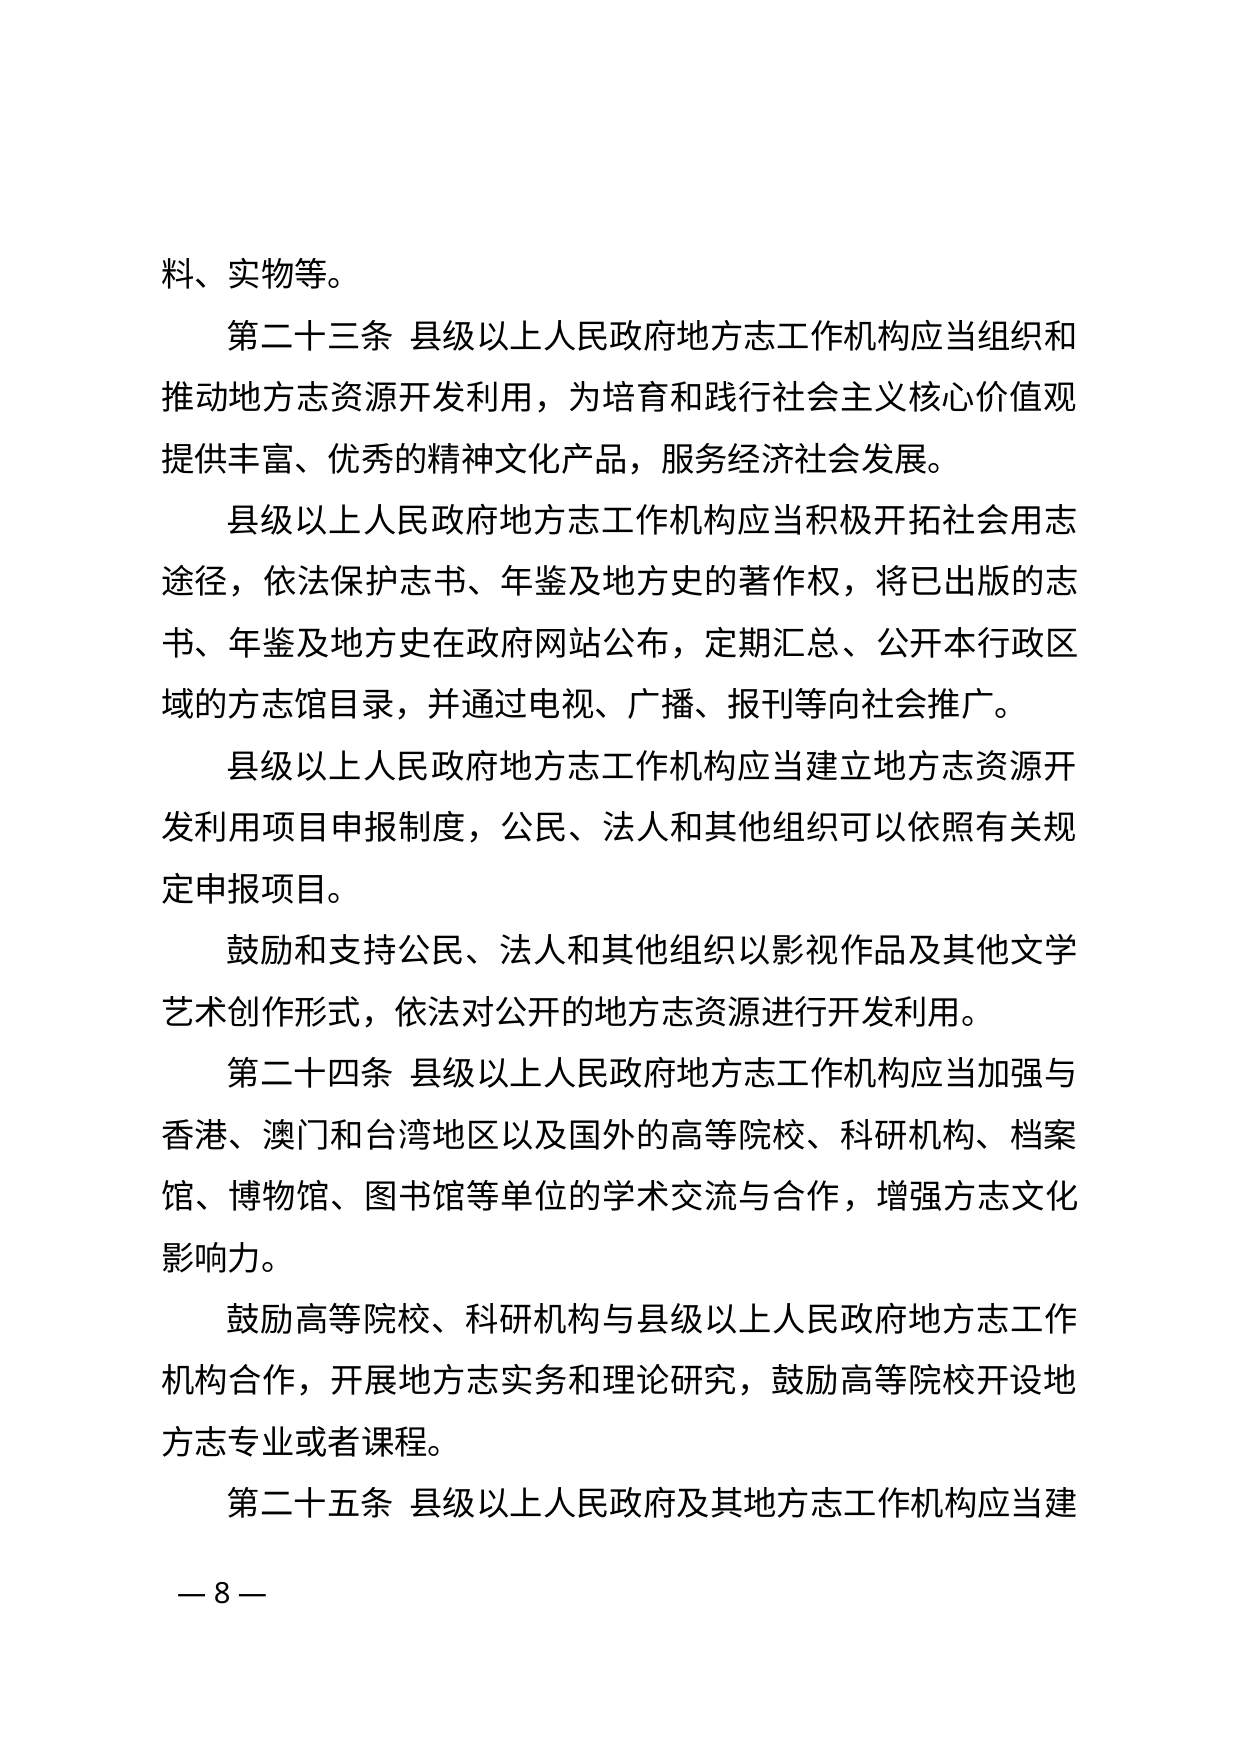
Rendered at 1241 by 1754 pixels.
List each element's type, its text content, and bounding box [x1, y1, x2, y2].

text 第二十三条 县级以上人民政府地方志工作机构应当组织和推动地方志资源开发利用，为培育和践行社会主义核心价值观提供丰富、优秀的精神文化产品，服务经济社会发展。 [161, 299, 1079, 483]
text 县级以上人民政府地方志工作机构应当积极开拓社会用志途径，依法保护志书、年鉴及地方史的著作权，将已出版的志书、年鉴及地方史在政府网站公布，定期汇总、公开本行政区域的方志馆目录，并通过电视、广播、报刊等向社会推广。 [161, 483, 1079, 729]
text 第二十四条 县级以上人民政府地方志工作机构应当加强与香港、澳门和台湾地区以及国外的高等院校、科研机构、档案馆、博物馆、图书馆等单位的学术交流与合作，增强方志文化影响力。 [161, 1036, 1079, 1282]
text 鼓励高等院校、科研机构与县级以上人民政府地方志工作机构合作，开展地方志实务和理论研究，鼓励高等院校开设地方志专业或者课程。 [161, 1282, 1079, 1467]
text 县级以上人民政府地方志工作机构应当建立地方志资源开发利用项目申报制度，公民、法人和其他组织可以依照有关规定申报项目。 [161, 729, 1079, 913]
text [161, 1467, 1079, 1528]
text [161, 237, 1079, 299]
text 鼓励和支持公民、法人和其他组织以影视作品及其他文学艺术创作形式，依法对公开的地方志资源进行开发利用。 [161, 913, 1079, 1036]
